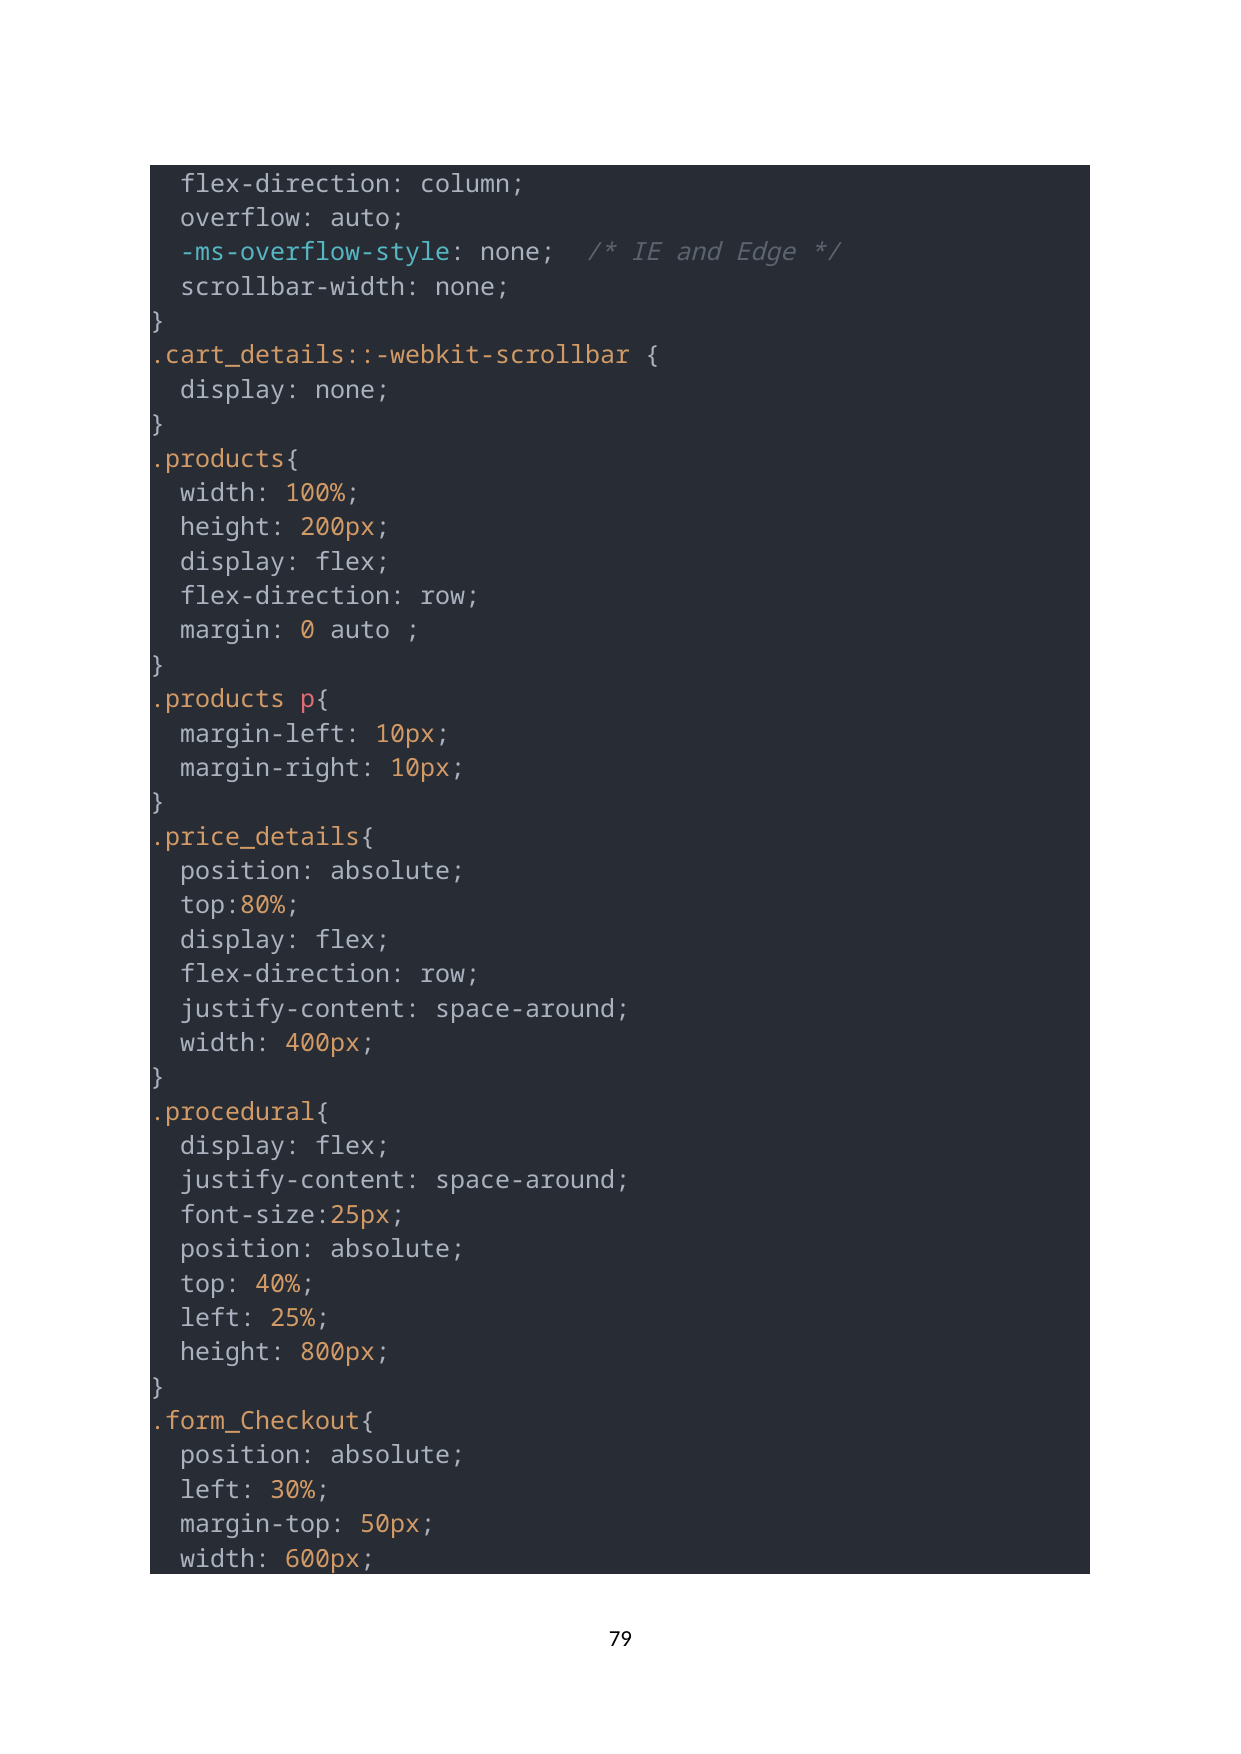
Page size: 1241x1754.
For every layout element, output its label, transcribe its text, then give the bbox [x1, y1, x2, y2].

text flex-direction: column; [150, 165, 1090, 199]
text .price_details{ [150, 818, 1090, 852]
text justify-content: space-around; [150, 1162, 1090, 1196]
text position: absolute; [150, 1231, 1090, 1265]
text height: 200px; [150, 509, 1090, 543]
text display: flex; [150, 921, 1090, 956]
text flex-direction: row; [150, 956, 1090, 990]
text } [150, 646, 1090, 681]
text flex-direction: row; [150, 577, 1090, 612]
text margin-top: 50px; [150, 1506, 1090, 1540]
text left: 30%; [150, 1471, 1090, 1506]
text display: none; [150, 371, 1090, 406]
text margin: 0 auto ; [150, 612, 1090, 646]
text width: 100%; [150, 474, 1090, 509]
text position: absolute; [150, 852, 1090, 887]
text display: flex; [150, 543, 1090, 577]
text width: 600px; [150, 1540, 1090, 1574]
text width: 400px; [150, 1024, 1090, 1059]
text position: absolute; [150, 1437, 1090, 1471]
text } [150, 784, 1090, 818]
text } [150, 406, 1090, 440]
text .products{ [150, 440, 1090, 474]
text } [150, 302, 1090, 337]
text top: 40%; [150, 1265, 1090, 1299]
text .form_Checkout{ [150, 1402, 1090, 1437]
text .procedural{ [150, 1093, 1090, 1127]
text height: 800px; [150, 1334, 1090, 1368]
text margin-left: 10px; [150, 715, 1090, 749]
text overflow: auto; [150, 199, 1090, 234]
text left: 25%; [150, 1299, 1090, 1334]
text .products p{ [150, 681, 1090, 715]
text font-size:25px; [150, 1196, 1090, 1231]
text -ms-overflow-style: none; /* IE and Edge */ [150, 234, 1090, 268]
text justify-content: space-around; [150, 990, 1090, 1024]
text } [150, 1368, 1090, 1402]
text margin-right: 10px; [150, 749, 1090, 784]
text top:80%; [150, 887, 1090, 921]
text .cart_details::-webkit-scrollbar { [150, 337, 1090, 371]
text display: flex; [150, 1127, 1090, 1162]
text scrollbar-width: none; [150, 268, 1090, 302]
text } [150, 1059, 1090, 1093]
